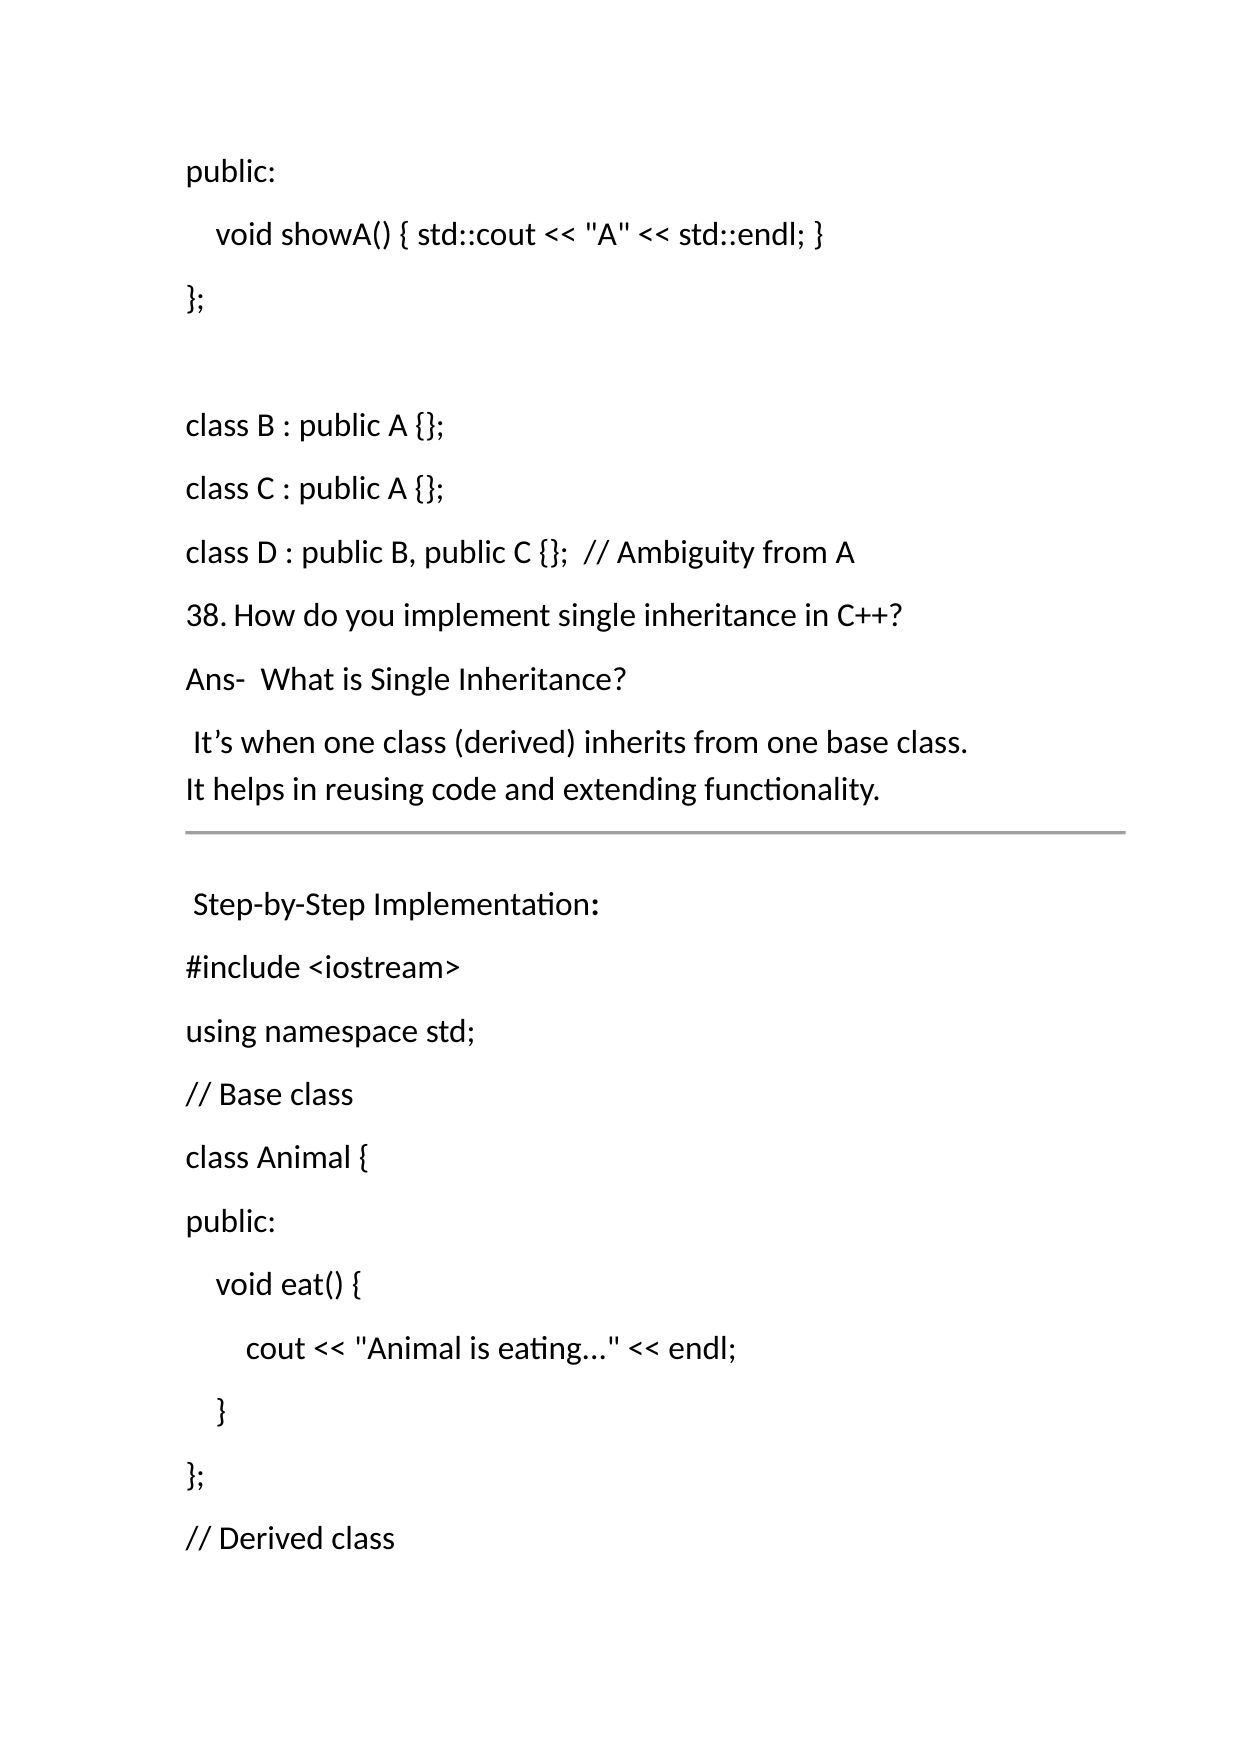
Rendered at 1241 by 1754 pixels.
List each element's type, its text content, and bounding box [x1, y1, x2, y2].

text class Animal { [185, 1137, 1090, 1177]
text void eat() { [185, 1263, 1090, 1304]
text void showA() { std::cout << "A" << std::endl; } [185, 213, 1090, 254]
text cout << "Animal is eating..." << endl; [185, 1327, 1090, 1368]
text class B : public A {}; [185, 404, 1090, 444]
text // Base class [185, 1073, 1090, 1114]
text public: [185, 150, 1090, 191]
text class C : public A {}; [185, 467, 1090, 508]
text Step-by-Step Implementation: [185, 883, 1090, 923]
text class D : public B, public C {}; // Ambiguity from A [185, 531, 1090, 571]
text }; [185, 277, 1090, 318]
text #include <iostream> [185, 946, 1090, 987]
text // Derived class [185, 1517, 1090, 1558]
text } [185, 1390, 1090, 1431]
text using namespace std; [185, 1010, 1090, 1050]
text It’s when one class (derived) inherits from one base class. It helps in reusing code and extending functionality. [185, 721, 1090, 808]
text public: [185, 1200, 1090, 1241]
text 38. How do you implement single inheritance in C++? [185, 594, 1090, 635]
text }; [185, 1454, 1090, 1494]
text Ans- What is Single Inheritance? [185, 657, 1090, 698]
